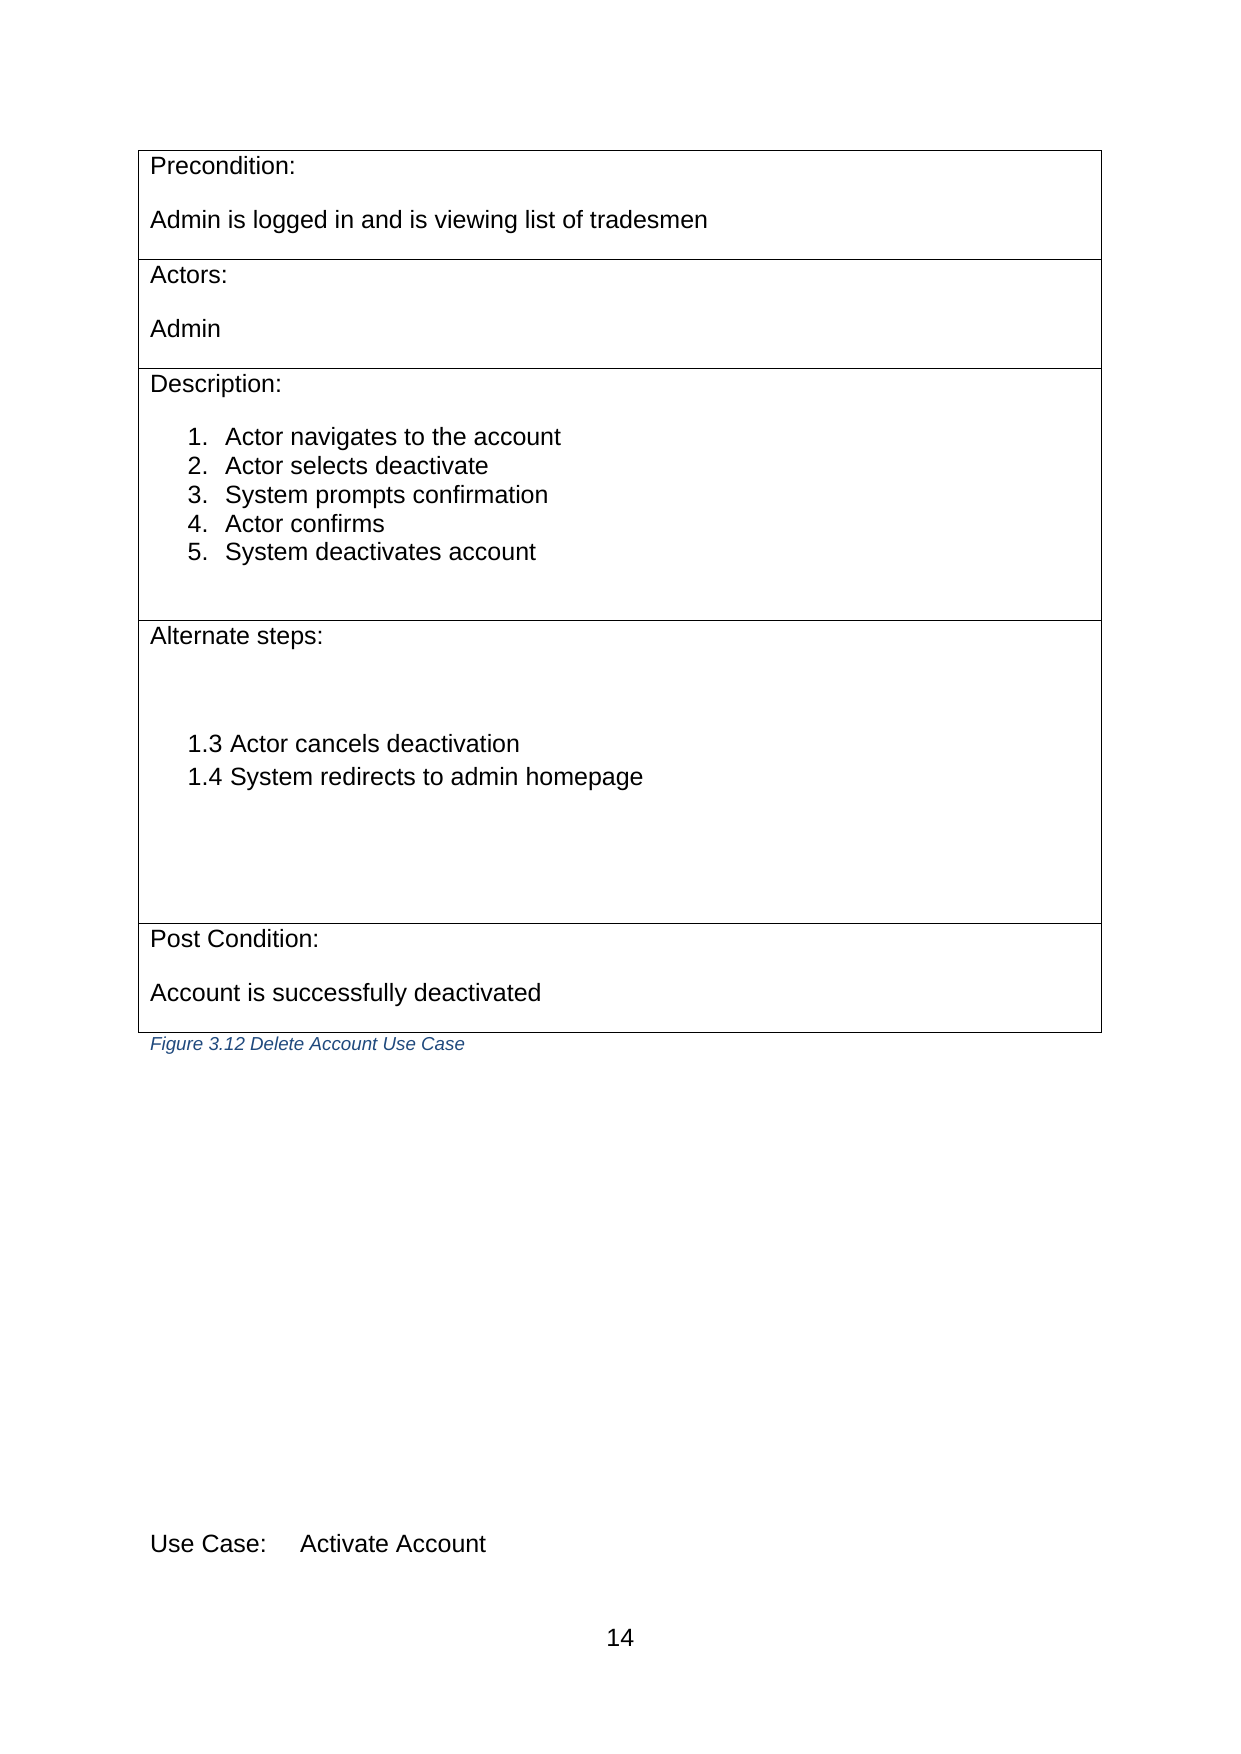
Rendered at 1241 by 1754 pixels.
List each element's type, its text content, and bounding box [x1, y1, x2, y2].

text Figure 3.12 Delete Account Use Case [150, 1033, 1090, 1055]
text Use Case: Activate Account [150, 1529, 1090, 1557]
table_cell Actors: Admin [139, 260, 1101, 367]
table_cell Alternate steps: Actor cancels deactivation System redirects to admin homepage [139, 621, 1101, 923]
table_header Precondition: Admin is logged in and is viewing list of tradesmen [139, 151, 1101, 259]
table_cell Description: Actor navigates to the account Actor selects deactivate System prompts confirmation Actor confirms System deactivates account [139, 369, 1101, 620]
table_cell Post Condition: Account is successfully deactivated [139, 924, 1101, 1032]
